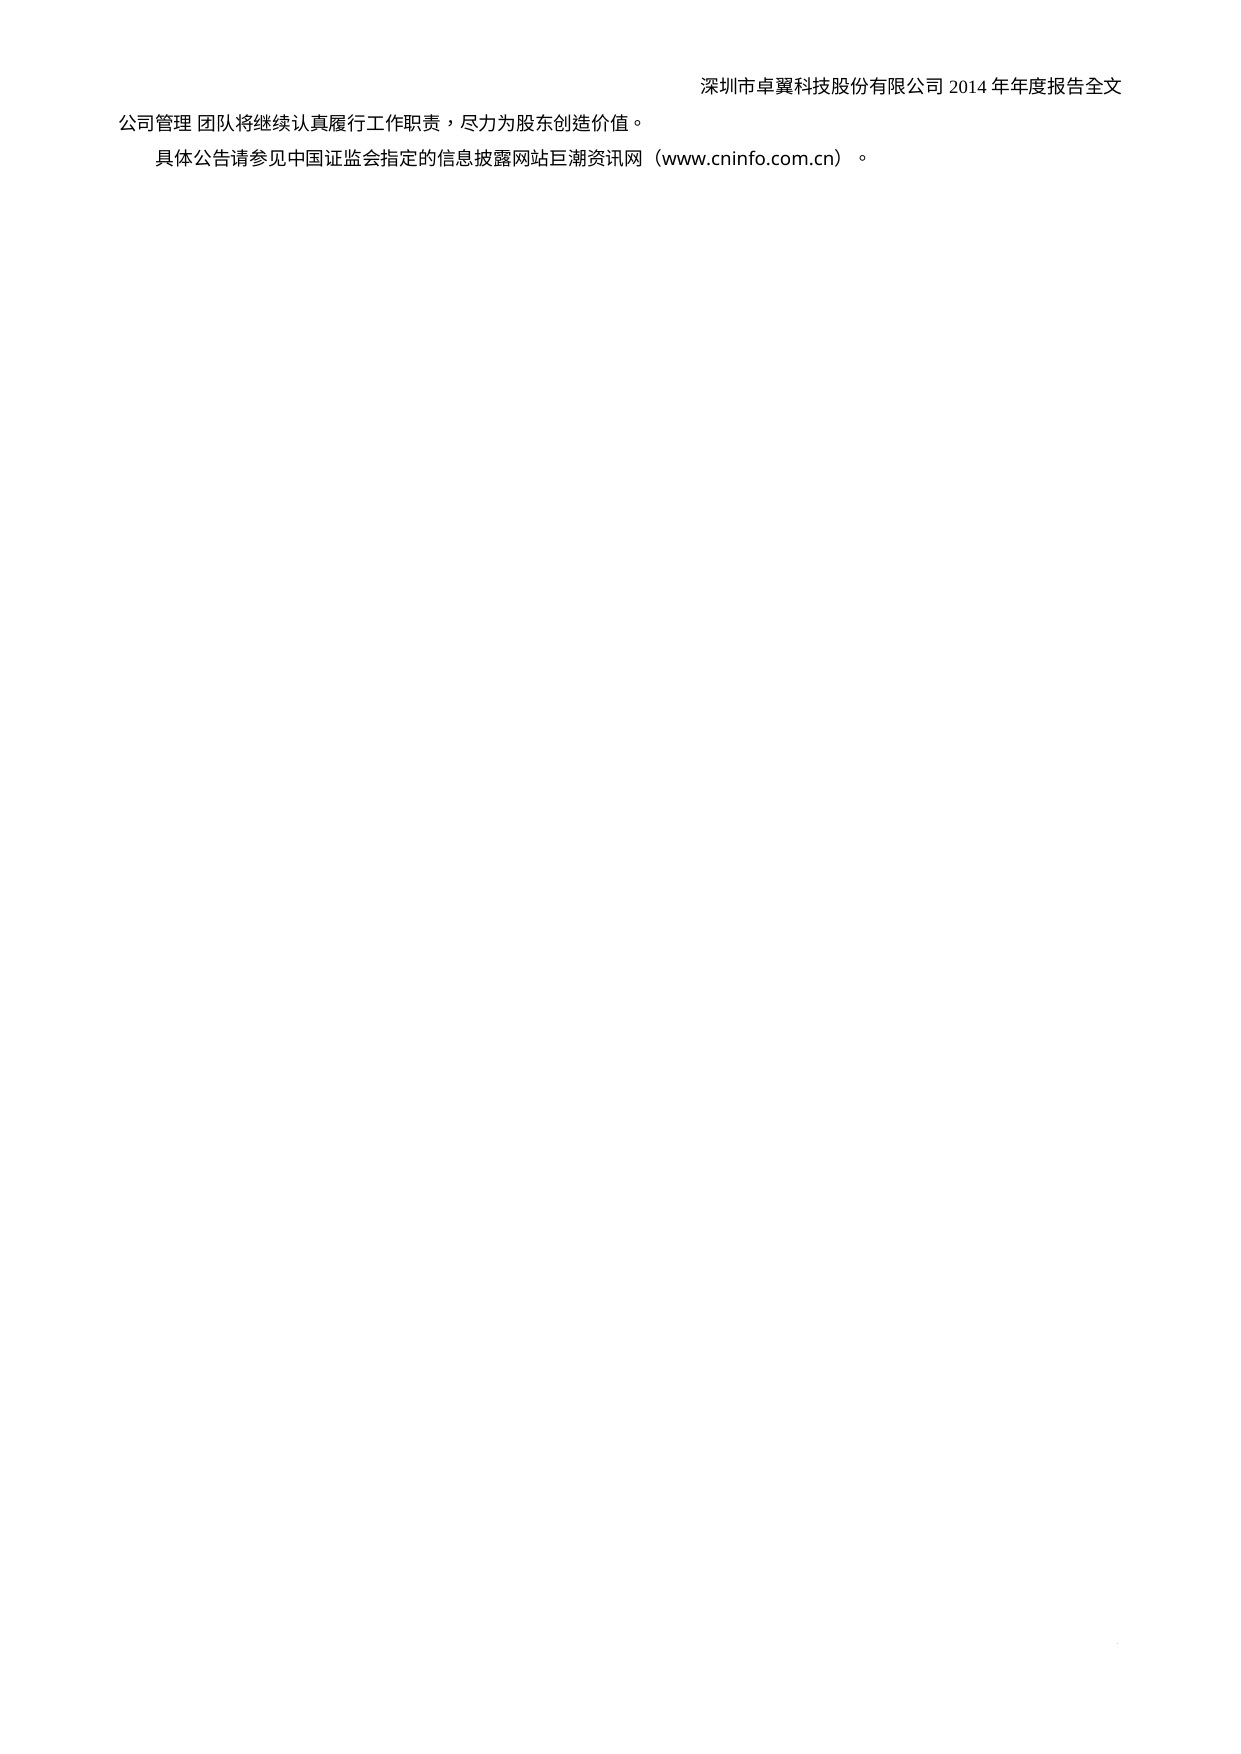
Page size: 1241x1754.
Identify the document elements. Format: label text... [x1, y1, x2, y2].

text 具体公告请参见中国证监会指定的信息披露网站巨潮资讯网（www.cninfo.com.cn）。 [156, 146, 1123, 171]
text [118, 110, 1122, 136]
